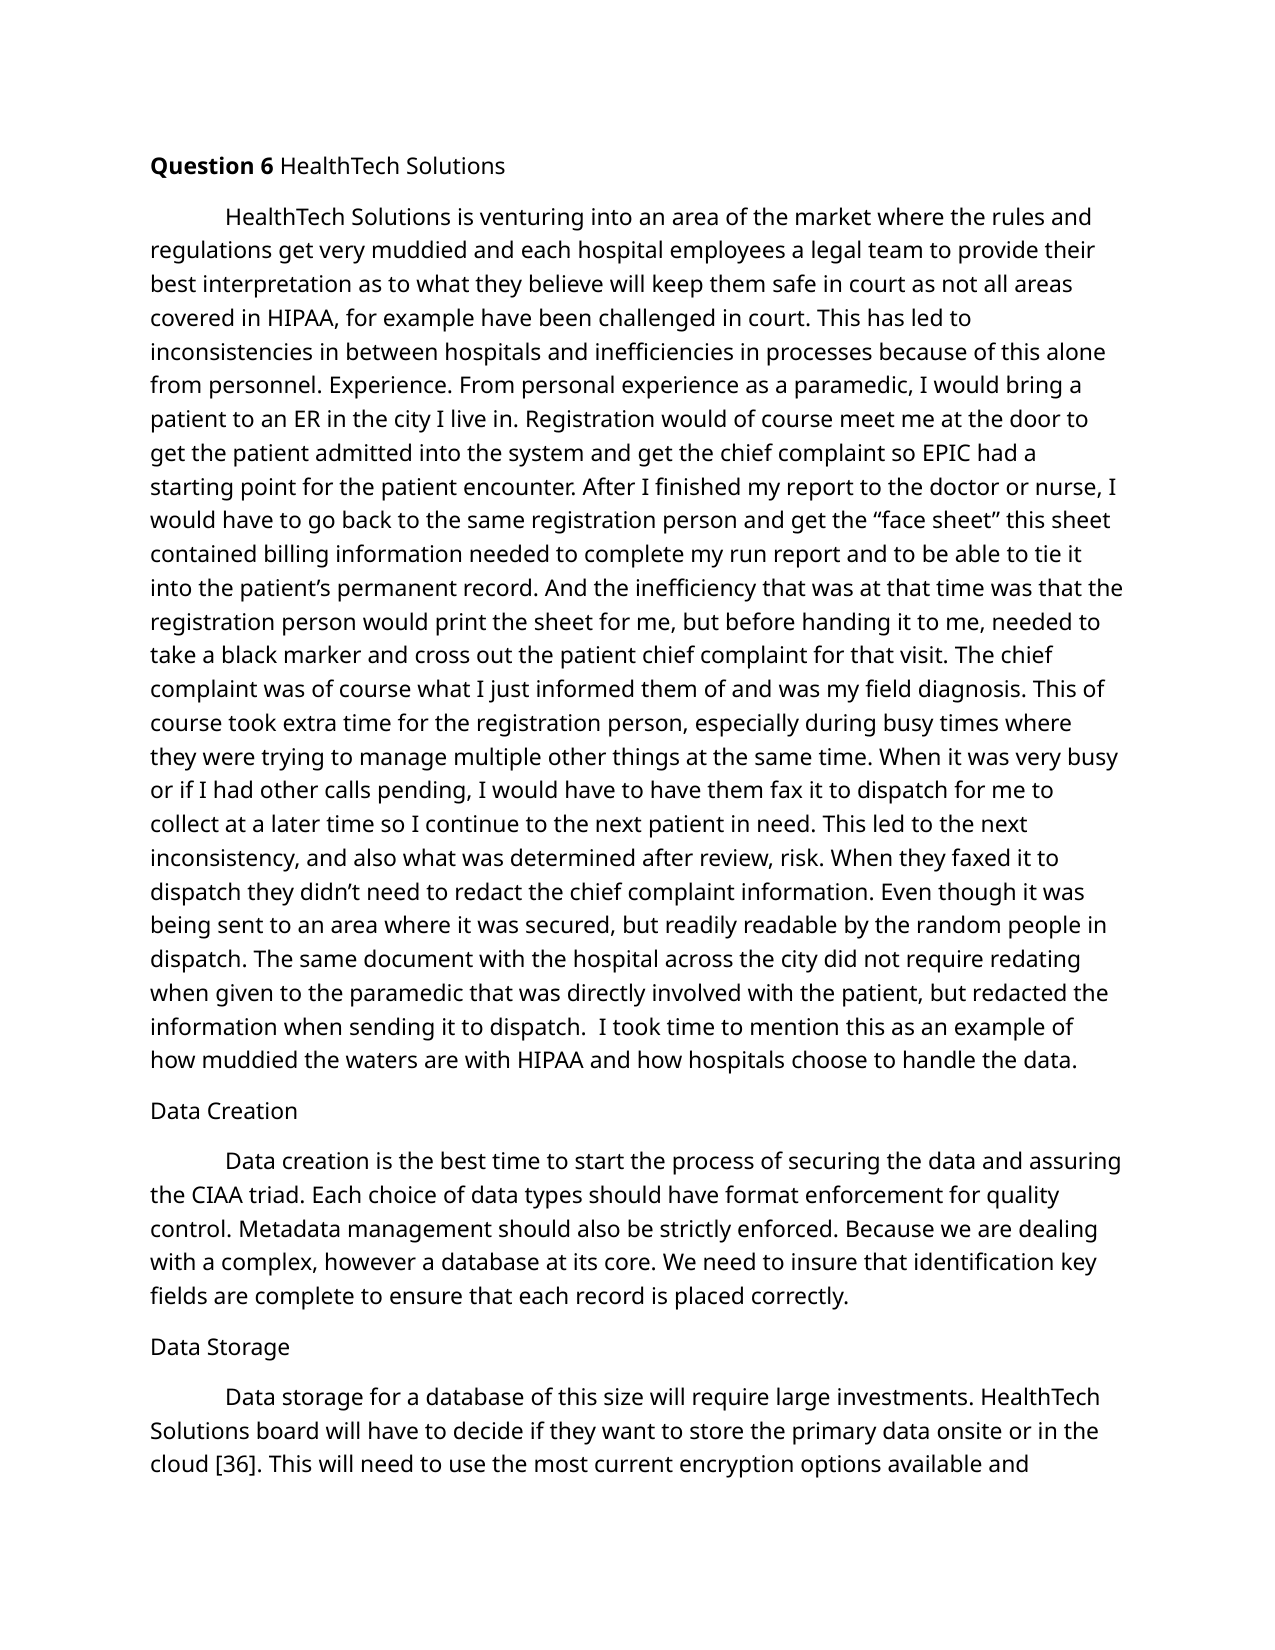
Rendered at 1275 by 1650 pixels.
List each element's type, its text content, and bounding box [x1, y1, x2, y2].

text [150, 1381, 1125, 1479]
text Data Storage [150, 1330, 1125, 1362]
text Question 6 HealthTech Solutions [150, 150, 1125, 181]
text Data creation is the best time to start the process of securing the data and assuring the CIAA triad. Each choice of data types should have format enforcement for quality control. Metadata management should also be strictly enforced. Because we are dealing with a complex, however a database at its core. We need to insure that identification key fields are complete to ensure that each record is placed correctly. [150, 1145, 1125, 1311]
text Data Creation [150, 1094, 1125, 1126]
text HealthTech Solutions is venturing into an area of the market where the rules and regulations get very muddied and each hospital employees a legal team to provide their best interpretation as to what they believe will keep them safe in court as not all areas covered in HIPAA, for example have been challenged in court. This has led to inconsistencies in between hospitals and inefficiencies in processes because of this alone from personnel. Experience. From personal experience as a paramedic, I would bring a patient to an ER in the city I live in. Registration would of course meet me at the door to get the patient admitted into the system and get the chief complaint so EPIC had a starting point for the patient encounter. After I finished my report to the doctor or nurse, I would have to go back to the same registration person and get the “face sheet” this sheet contained billing information needed to complete my run report and to be able to tie it into the patient’s permanent record. And the inefficiency that was at that time was that the registration person would print the sheet for me, but before handing it to me, needed to take a black marker and cross out the patient chief complaint for that visit. The chief complaint was of course what I just informed them of and was my field diagnosis. This of course took extra time for the registration person, especially during busy times where they were trying to manage multiple other things at the same time. When it was very busy or if I had other calls pending, I would have to have them fax it to dispatch for me to collect at a later time so I continue to the next patient in need. This led to the next inconsistency, and also what was determined after review, risk. When they faxed it to dispatch they didn’t need to redact the chief complaint information. Even though it was being sent to an area where it was secured, but readily readable by the random people in dispatch. The same document with the hospital across the city did not require redating when given to the paramedic that was directly involved with the patient, but redacted the information when sending it to dispatch. I took time to mention this as an example of how muddied the waters are with HIPAA and how hospitals choose to handle the data. [150, 200, 1125, 1075]
